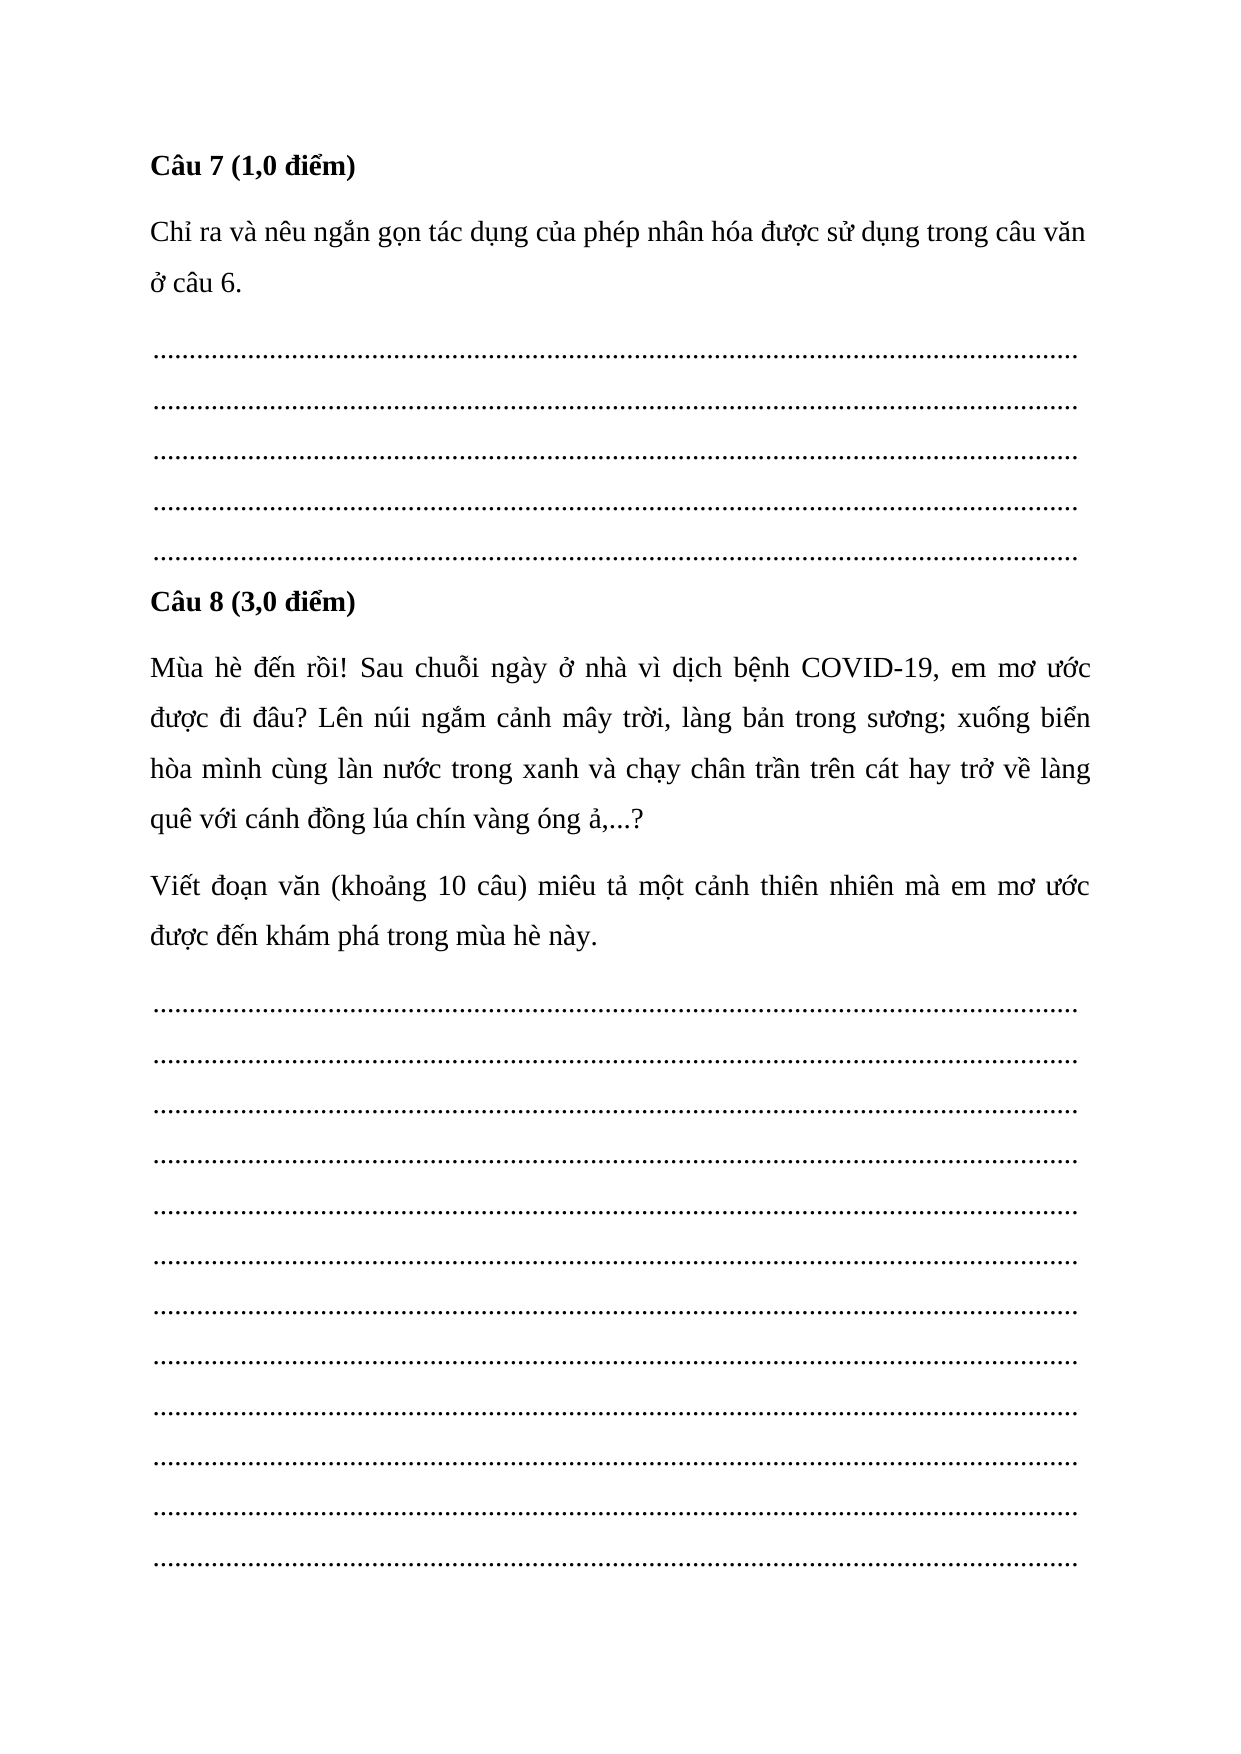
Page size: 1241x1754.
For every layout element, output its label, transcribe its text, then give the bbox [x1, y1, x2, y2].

subtitle Câu 7 (1,0 điểm) [150, 148, 1201, 181]
text ............................................................................................................................... [152, 1438, 1201, 1472]
text ............................................................................................................................... [152, 1036, 1201, 1069]
subtitle Câu 8 (3,0 điểm) [150, 584, 1201, 617]
text ............................................................................................................................... [152, 483, 1201, 516]
text ............................................................................................................................... [152, 332, 1201, 365]
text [152, 1539, 1201, 1572]
text ............................................................................................................................... [152, 1187, 1201, 1220]
text ............................................................................................................................... [152, 1136, 1201, 1170]
text ............................................................................................................................... [152, 1237, 1201, 1271]
text ............................................................................................................................... [152, 986, 1201, 1019]
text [152, 1488, 1201, 1522]
text ............................................................................................................................... [152, 1086, 1201, 1119]
text Viết đoạn văn (khoảng 10 câu) miêu tả một cảnh thiên nhiên mà em mơ ước được đến khám phá trong mùa hè này. [150, 868, 1091, 952]
text Mùa hè đến rồi! Sau chuỗi ngày ở nhà vì dịch bệnh COVID-19, em mơ ước được đi đâu? Lên núi ngắm cảnh mây trời, làng bản trong sương; xuống biển hòa mình cùng làn nước trong xanh và chạy chân trần trên cát hay trở về làng quê với cánh đồng lúa chín vàng óng ả,...? [150, 650, 1091, 835]
text ............................................................................................................................... [152, 432, 1201, 466]
text Chỉ ra và nêu ngắn gọn tác dụng của phép nhân hóa được sử dụng trong câu văn ở câu 6. [150, 214, 1092, 298]
text ............................................................................................................................... [152, 1337, 1201, 1371]
text ............................................................................................................................... [152, 382, 1201, 415]
text ............................................................................................................................... [152, 1388, 1201, 1422]
text ............................................................................................................................... [152, 533, 1201, 566]
text ............................................................................................................................... [152, 1287, 1201, 1321]
